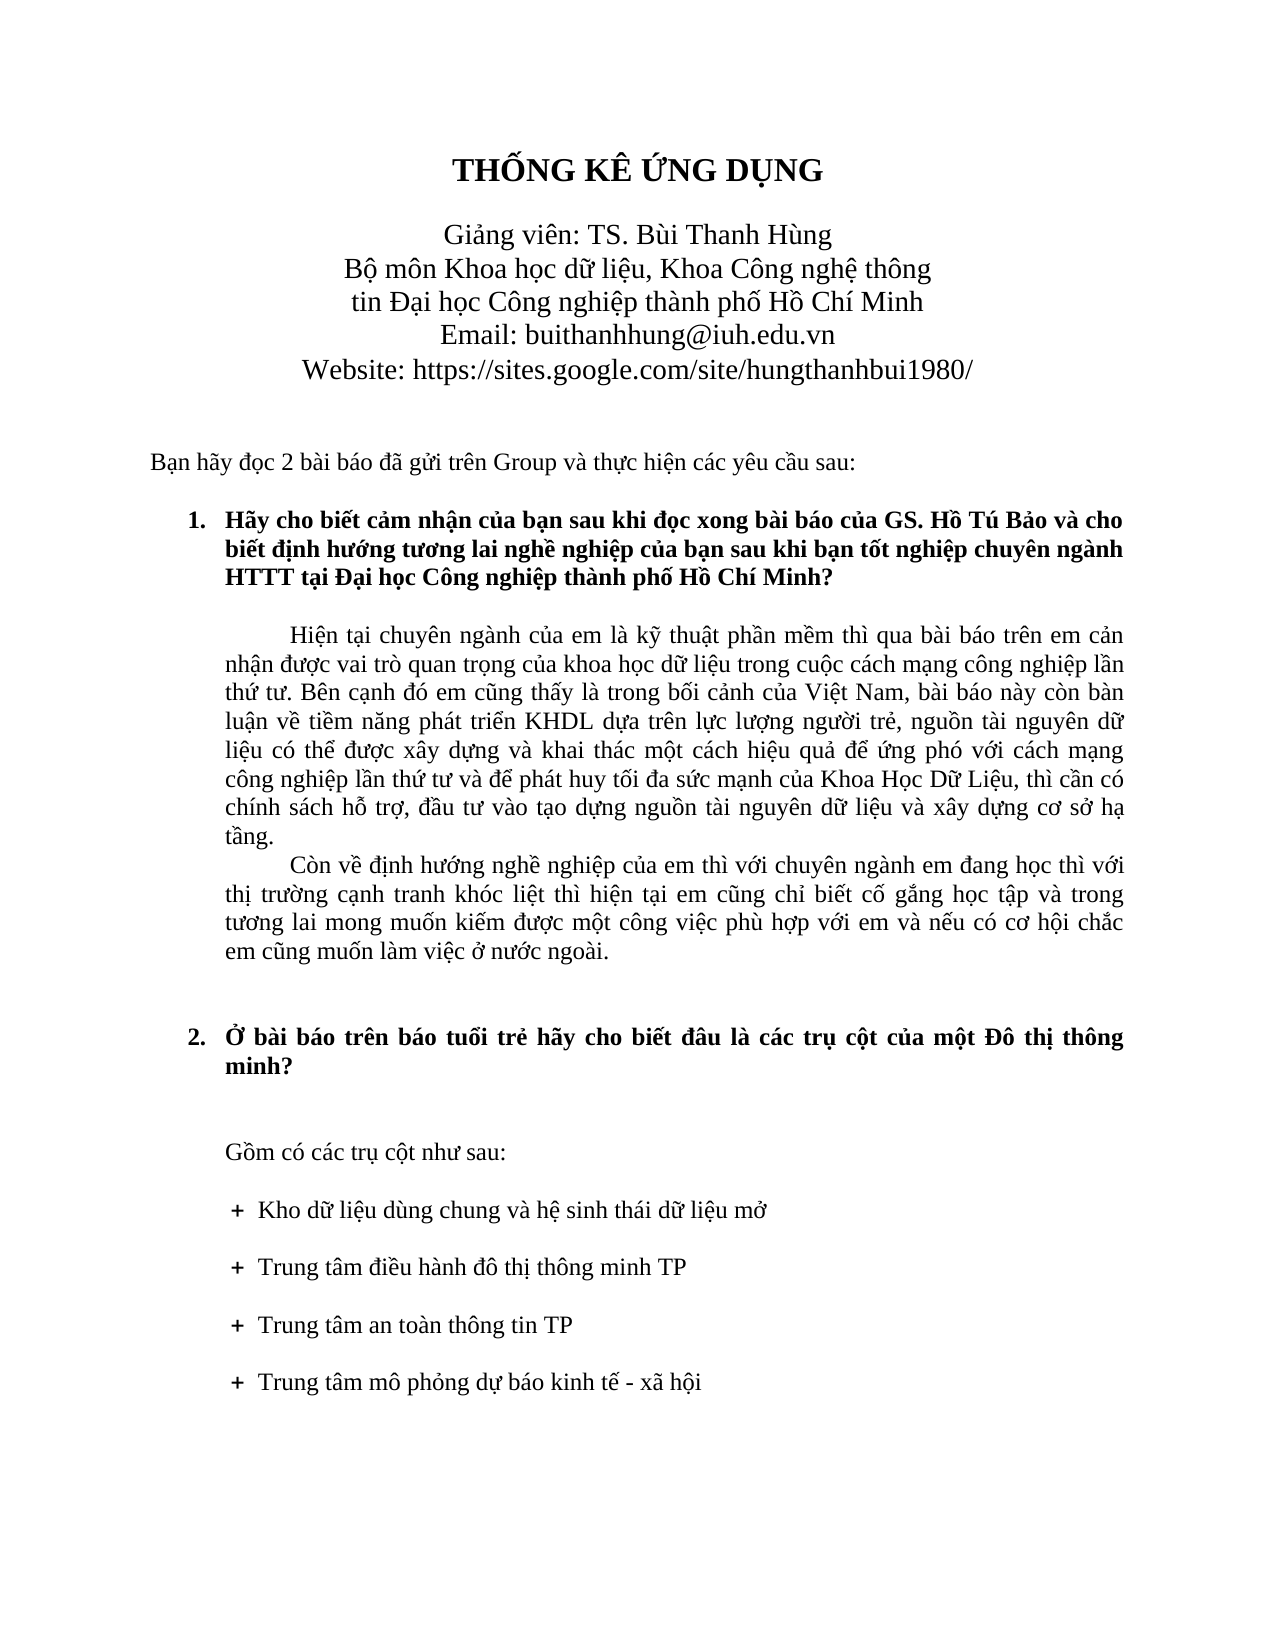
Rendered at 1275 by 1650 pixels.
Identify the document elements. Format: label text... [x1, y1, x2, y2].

list Kho dữ liệu dùng chung và hệ sinh thái dữ liệu mở [230, 1195, 1125, 1224]
list Hãy cho biết cảm nhận của bạn sau khi đọc xong bài báo của GS. Hồ Tú Bảo và cho biết định hướng tương lai nghề nghiệp của bạn sau khi bạn tốt nghiệp chuyên ngành HTTT tại Đại học Công nghiệp thành phố Hồ Chí Minh? [187, 505, 1125, 591]
list Ở bài báo trên báo tuổi trẻ hãy cho biết đâu là các trụ cột của một Đô thị thông minh? [187, 1022, 1125, 1080]
list Trung tâm mô phỏng dự báo kinh tế - xã hội [230, 1367, 1125, 1396]
subtitle Giảng viên: TS. Bùi Thanh Hùng [324, 217, 951, 251]
list Gồm có các trụ cột như sau: [225, 1137, 1125, 1166]
text Email: buithanhhung@iuh.edu.vn [324, 318, 951, 352]
title THỐNG KÊ ỨNG DỤNG [324, 150, 951, 188]
text Bạn hãy đọc 2 bài báo đã gửi trên Group và thực hiện các yêu cầu sau: [150, 447, 1137, 476]
text Bộ môn Khoa học dữ liệu, Khoa Công nghệ thông tin Đại học Công nghiệp thành phố Hồ Chí Minh [324, 251, 950, 318]
list Trung tâm an toàn thông tin TP [230, 1310, 1125, 1339]
list Hiện tại chuyên ngành của em là kỹ thuật phần mềm thì qua bài báo trên em cản nhận được vai trò quan trọng của khoa học dữ liệu trong cuộc cách mạng công nghiệp lần thứ tư. Bên cạnh đó em cũng thấy là trong bối cảnh của Việt Nam, bài báo này còn bàn luận về tiềm năng phát triển KHDL dựa trên lực lượng người trẻ, nguồn tài nguyên dữ liệu có thể được xây dựng và khai thác một cách hiệu quả để ứng phó với cách mạng công nghiệp lần thứ tư và để phát huy tối đa sức mạnh của Khoa Học Dữ Liệu, thì cần có chính sách hỗ trợ, đầu tư vào tạo dựng nguồn tài nguyên dữ liệu và xây dựng cơ sở hạ tầng. [225, 620, 1125, 850]
text Website: https://sites.google.com/site/hungthanhbui1980/ [299, 352, 975, 385]
list Còn về định hướng nghề nghiệp của em thì với chuyên ngành em đang học thì với thị trường cạnh tranh khóc liệt thì hiện tại em cũng chỉ biết cố gắng học tập và trong tương lai mong muốn kiếm được một công việc phù hợp với em và nếu có cơ hội chắc em cũng muốn làm việc ở nước ngoài. [225, 850, 1125, 965]
list Trung tâm điều hành đô thị thông minh TP [230, 1252, 1125, 1281]
